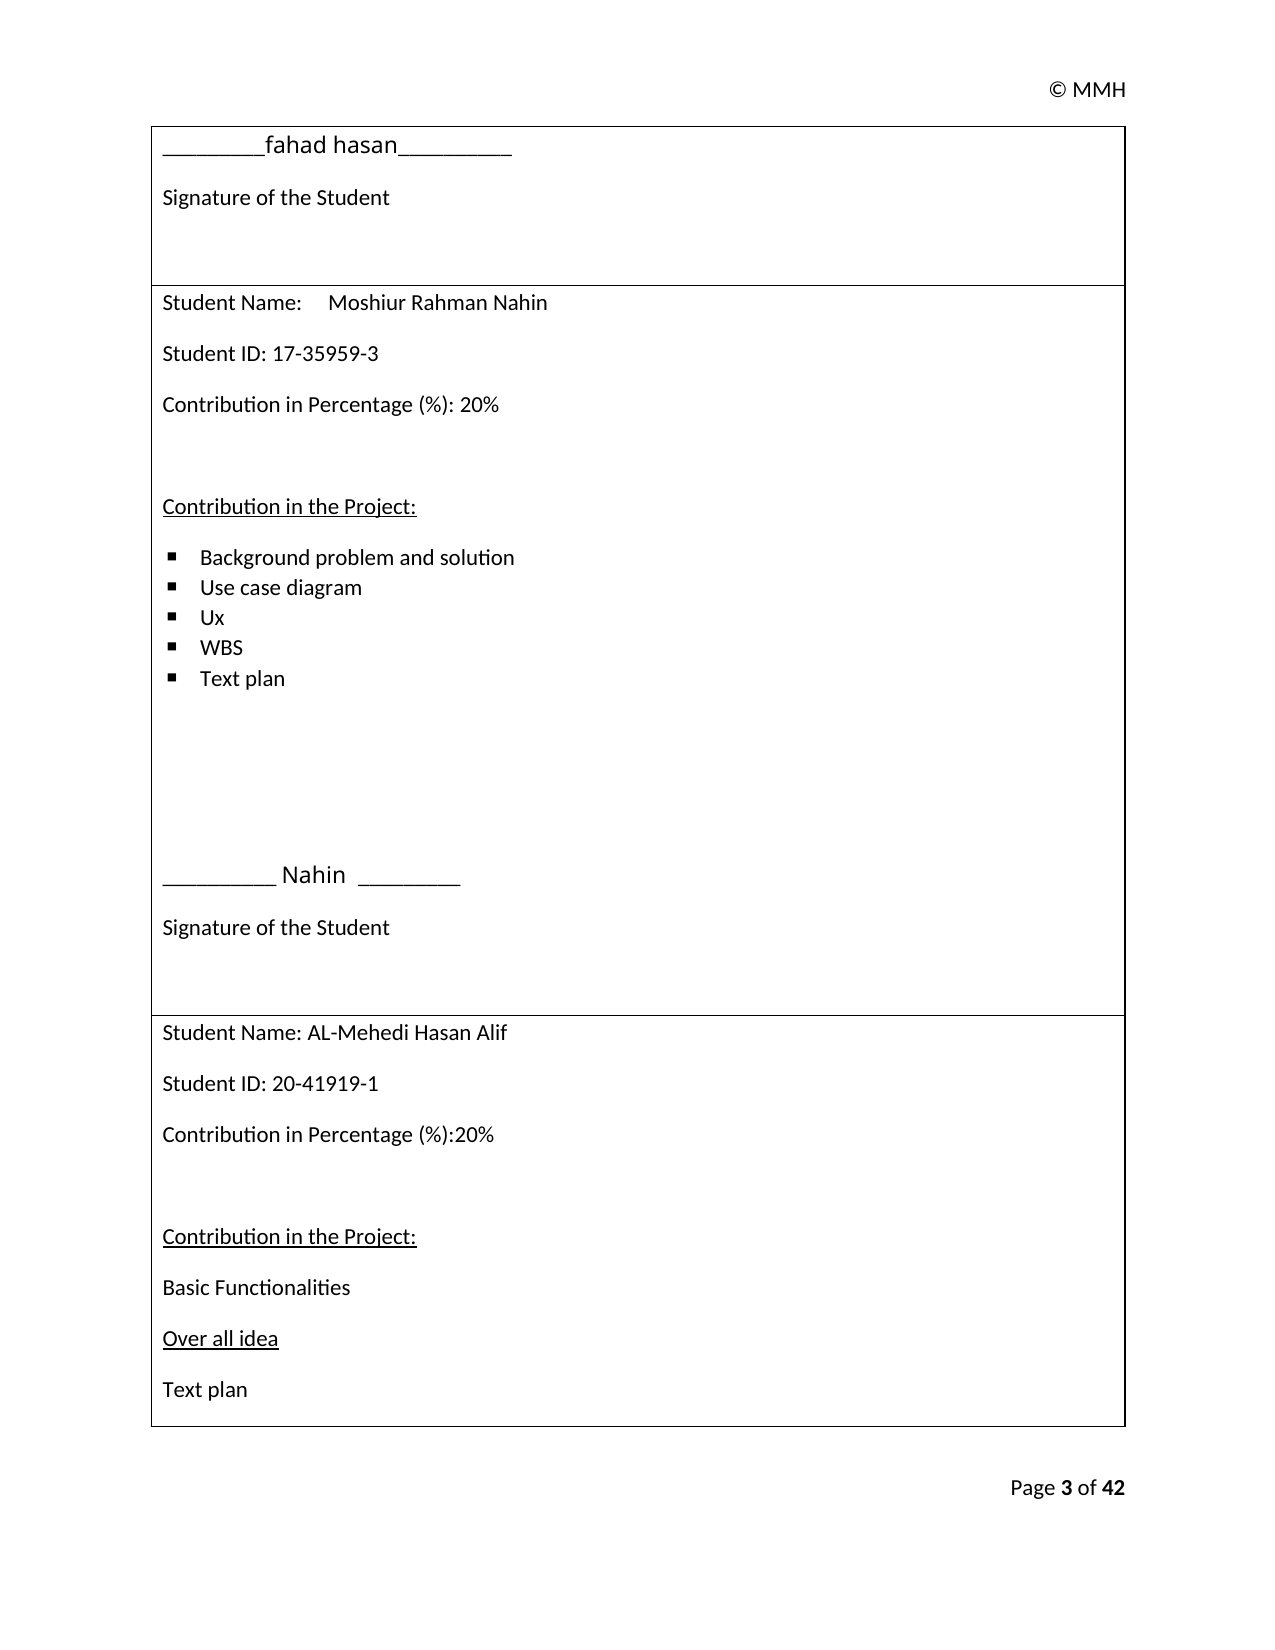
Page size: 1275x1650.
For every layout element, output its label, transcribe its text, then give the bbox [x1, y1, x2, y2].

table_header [152, 127, 1124, 285]
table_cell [152, 1016, 1124, 1426]
table_cell Student Name: Moshiur Rahman Nahin Student ID: 17-35959-3 Contribution in Percentage (%): 20% Contribution in the Project: Background problem and solution Use case diagram Ux WBS Text plan __________ Nahin _________ Signature of the Student [152, 286, 1124, 1015]
